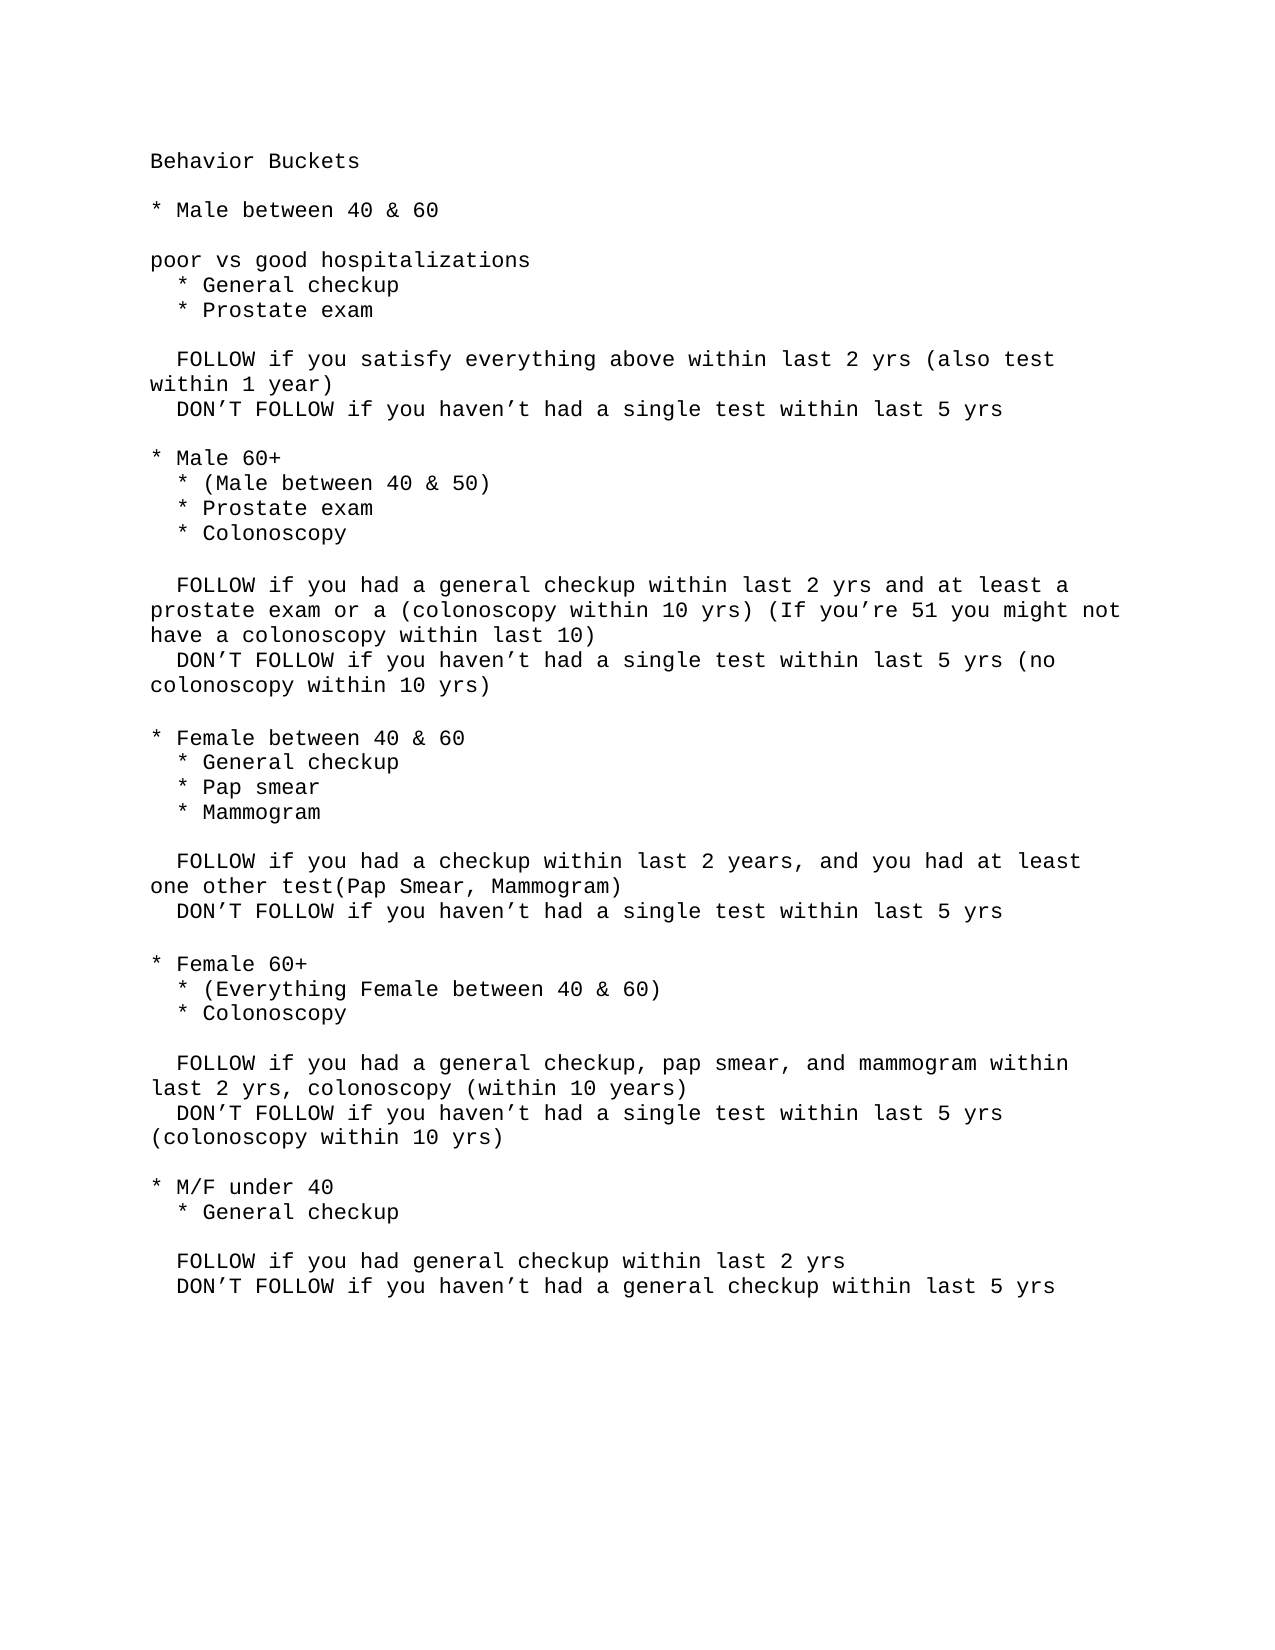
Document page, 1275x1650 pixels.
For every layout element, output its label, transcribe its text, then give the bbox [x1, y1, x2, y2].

text DON’T FOLLOW if you haven’t had a single test within last 5 yrs (no colonoscopy within 10 yrs) [150, 649, 1125, 699]
text * Male between 40 & 60 [150, 199, 1125, 224]
text * (Everything Female between 40 & 60) [150, 978, 1125, 1003]
text Behavior Buckets [150, 150, 1125, 175]
text * Male 60+ [150, 447, 1125, 472]
text * Female 60+ [150, 953, 1125, 978]
text * M/F under 40 [150, 1176, 1125, 1201]
text DON’T FOLLOW if you haven’t had a general checkup within last 5 yrs [150, 1275, 1125, 1300]
text * Prostate exam [150, 299, 1125, 323]
text DON’T FOLLOW if you haven’t had a single test within last 5 yrs (colonoscopy within 10 yrs) [150, 1102, 1125, 1151]
text * Colonoscopy [150, 522, 1125, 547]
text * General checkup [150, 274, 1125, 299]
text * Pap smear [150, 776, 1125, 801]
text FOLLOW if you had a checkup within last 2 years, and you had at least one other test(Pap Smear, Mammogram) [150, 851, 1125, 900]
text * General checkup [150, 1201, 1125, 1226]
text DON’T FOLLOW if you haven’t had a single test within last 5 yrs [150, 900, 1125, 925]
text FOLLOW if you had a general checkup, pap smear, and mammogram within last 2 yrs, colonoscopy (within 10 years) [150, 1052, 1125, 1102]
text FOLLOW if you had a general checkup within last 2 yrs and at least a prostate exam or a (colonoscopy within 10 yrs) (If you’re 51 you might not have a colonoscopy within last 10) [150, 575, 1125, 649]
text * Female between 40 & 60 [150, 727, 1125, 751]
text DON’T FOLLOW if you haven’t had a single test within last 5 yrs [150, 398, 1125, 423]
text * Mammogram [150, 801, 1125, 826]
text FOLLOW if you satisfy everything above within last 2 yrs (also test within 1 year) [150, 348, 1125, 398]
text poor vs good hospitalizations [150, 249, 1125, 274]
text * General checkup [150, 751, 1125, 776]
text * (Male between 40 & 50) [150, 472, 1125, 497]
text * Prostate exam [150, 497, 1125, 522]
text * Colonoscopy [150, 1003, 1125, 1027]
text FOLLOW if you had general checkup within last 2 yrs [150, 1251, 1125, 1275]
